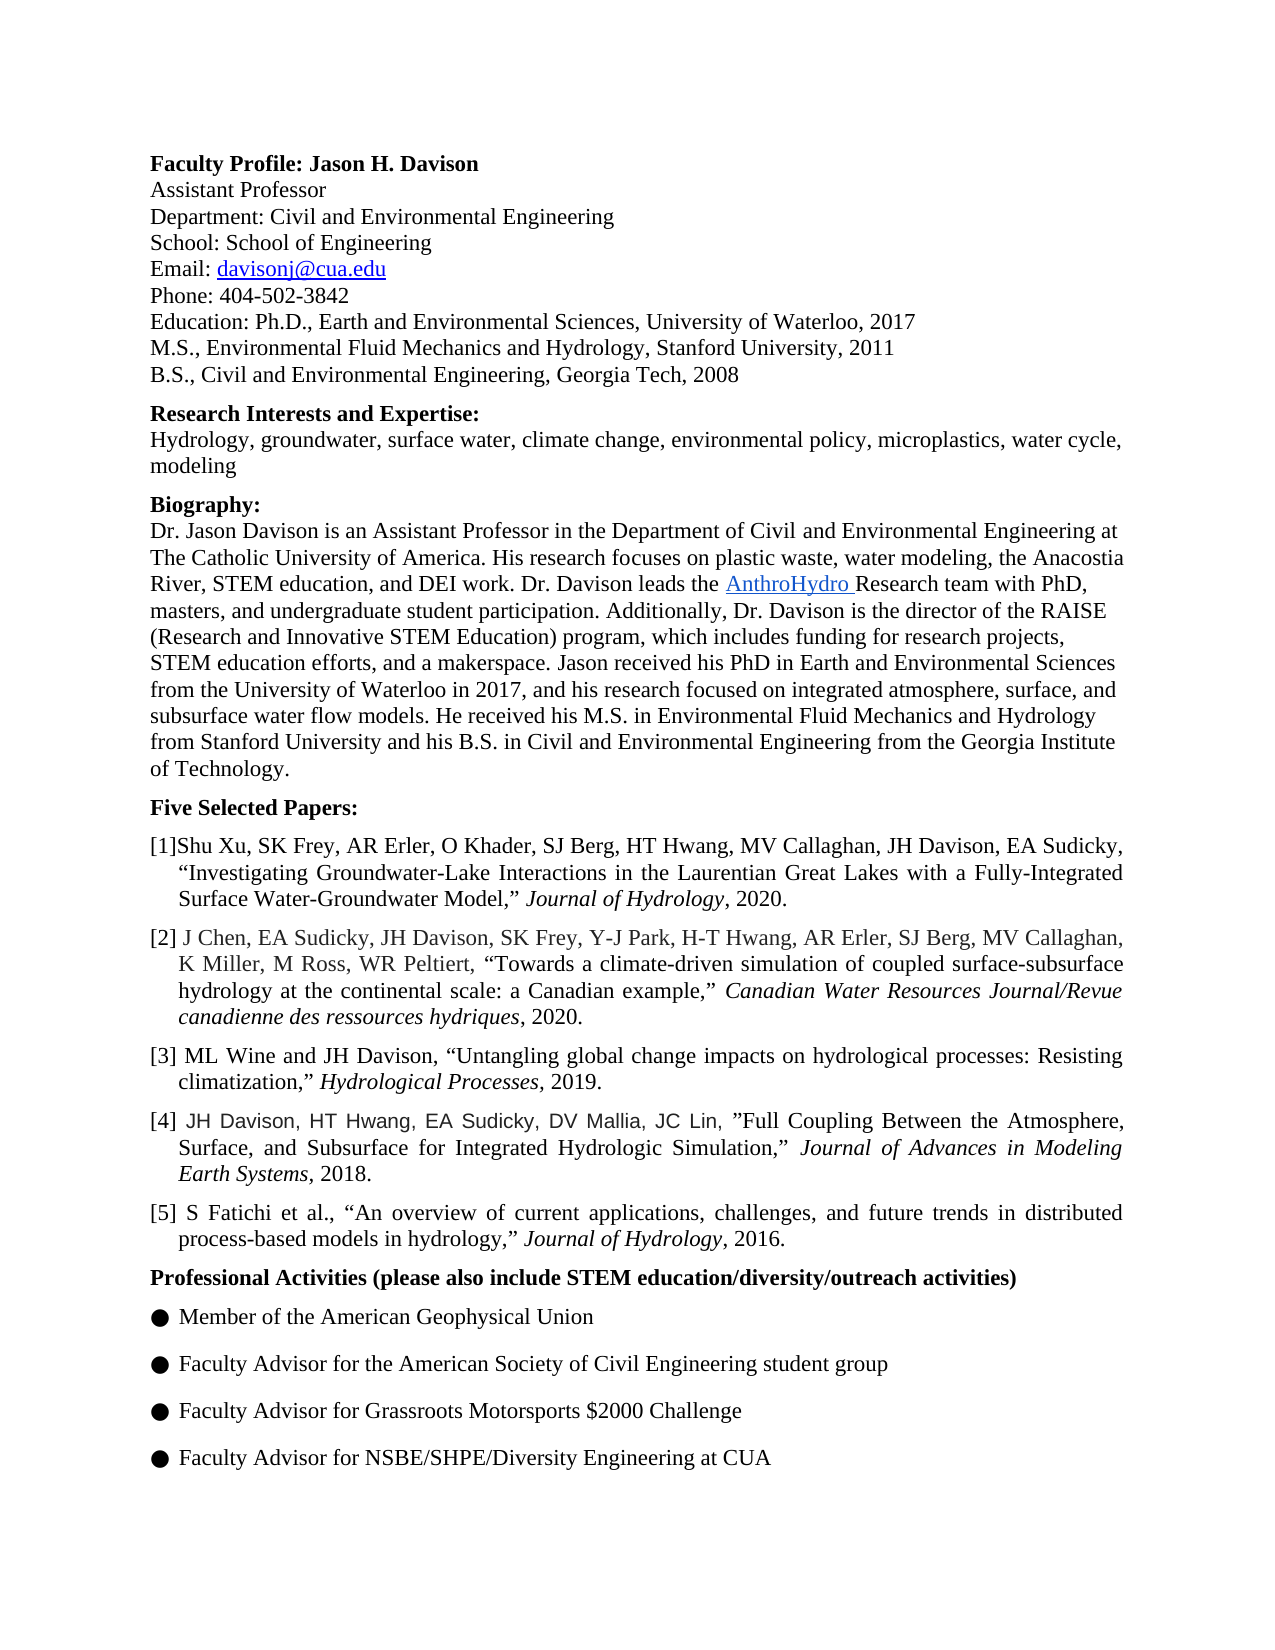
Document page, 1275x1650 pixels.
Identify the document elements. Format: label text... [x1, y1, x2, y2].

text Education: Ph.D., Earth and Environmental Sciences, University of Waterloo, 2017 [150, 308, 1125, 334]
text School: School of Engineering [150, 229, 1125, 255]
text Five Selected Papers: [150, 794, 1125, 820]
text Biography: [150, 491, 1125, 518]
text [2] J Chen, EA Sudicky, JH Davison, SK Frey, Y-J Park, H-T Hwang, AR Erler, SJ Berg, MV Callaghan, K Miller, M Ross, WR Peltiert, “Towards a climate-driven simulation of coupled surface-subsurface hydrology at the continental scale: a Canadian example,” Canadian Water Resources Journal/Revue canadienne des ressources hydriques, 2020. [150, 924, 1125, 1029]
text Professional Activities (please also include STEM education/diversity/outreach activities) [150, 1264, 1125, 1290]
text M.S., Environmental Fluid Mechanics and Hydrology, Stanford University, 2011 [150, 334, 1125, 361]
text Department: Civil and Environmental Engineering [150, 203, 1125, 229]
text Phone: 404-502-3842 [150, 282, 1125, 308]
list Faculty Advisor for NSBE/SHPE/Diversity Engineering at CUA [150, 1431, 1125, 1478]
text Email: davisonj@cua.edu [150, 255, 1125, 282]
text Dr. Jason Davison is an Assistant Professor in the Department of Civil and Environmental Engineering at The Catholic University of America. His research focuses on plastic waste, water modeling, the Anacostia River, STEM education, and DEI work. Dr. Davison leads the AnthroHydro Research team with PhD, masters, and undergraduate student participation. Additionally, Dr. Davison is the director of the RAISE (Research and Innovative STEM Education) program, which includes funding for research projects, STEM education efforts, and a makerspace. Jason received his PhD in Earth and Environmental Sciences from the University of Waterloo in 2017, and his research focused on integrated atmosphere, surface, and subsurface water flow models. He received his M.S. in Environmental Fluid Mechanics and Hydrology from Stanford University and his B.S. in Civil and Environmental Engineering from the Georgia Institute of Technology. [150, 518, 1125, 781]
text Faculty Profile: Jason H. Davison [150, 150, 1125, 176]
text Hydrology, groundwater, surface water, climate change, environmental policy, microplastics, water cycle, modeling [150, 426, 1125, 479]
text [1]Shu Xu, SK Frey, AR Erler, O Khader, SJ Berg, HT Hwang, MV Callaghan, JH Davison, EA Sudicky, “Investigating Groundwater-Lake Interactions in the Laurentian Great Lakes with a Fully-Integrated Surface Water-Groundwater Model,” Journal of Hydrology, 2020. [150, 832, 1125, 912]
text B.S., Civil and Environmental Engineering, Georgia Tech, 2008 [150, 361, 1125, 387]
text [3] ML Wine and JH Davison, “Untangling global change impacts on hydrological processes: Resisting climatization,” Hydrological Processes, 2019. [150, 1042, 1125, 1095]
text Research Interests and Expertise: [150, 400, 1125, 426]
text [5] S Fatichi et al., “An overview of current applications, challenges, and future trends in distributed process-based models in hydrology,” Journal of Hydrology, 2016. [150, 1199, 1125, 1251]
text Assistant Professor [150, 176, 1125, 203]
list Faculty Advisor for the American Society of Civil Engineering student group [150, 1337, 1125, 1384]
text [4] JH Davison, HT Hwang, EA Sudicky, DV Mallia, JC Lin, ”Full Coupling Between the Atmosphere, Surface, and Subsurface for Integrated Hydrologic Simulation,” Journal of Advances in Modeling Earth Systems, 2018. [150, 1107, 1125, 1186]
list Member of the American Geophysical Union [150, 1290, 1125, 1337]
list Faculty Advisor for Grassroots Motorsports $2000 Challenge [150, 1384, 1125, 1431]
